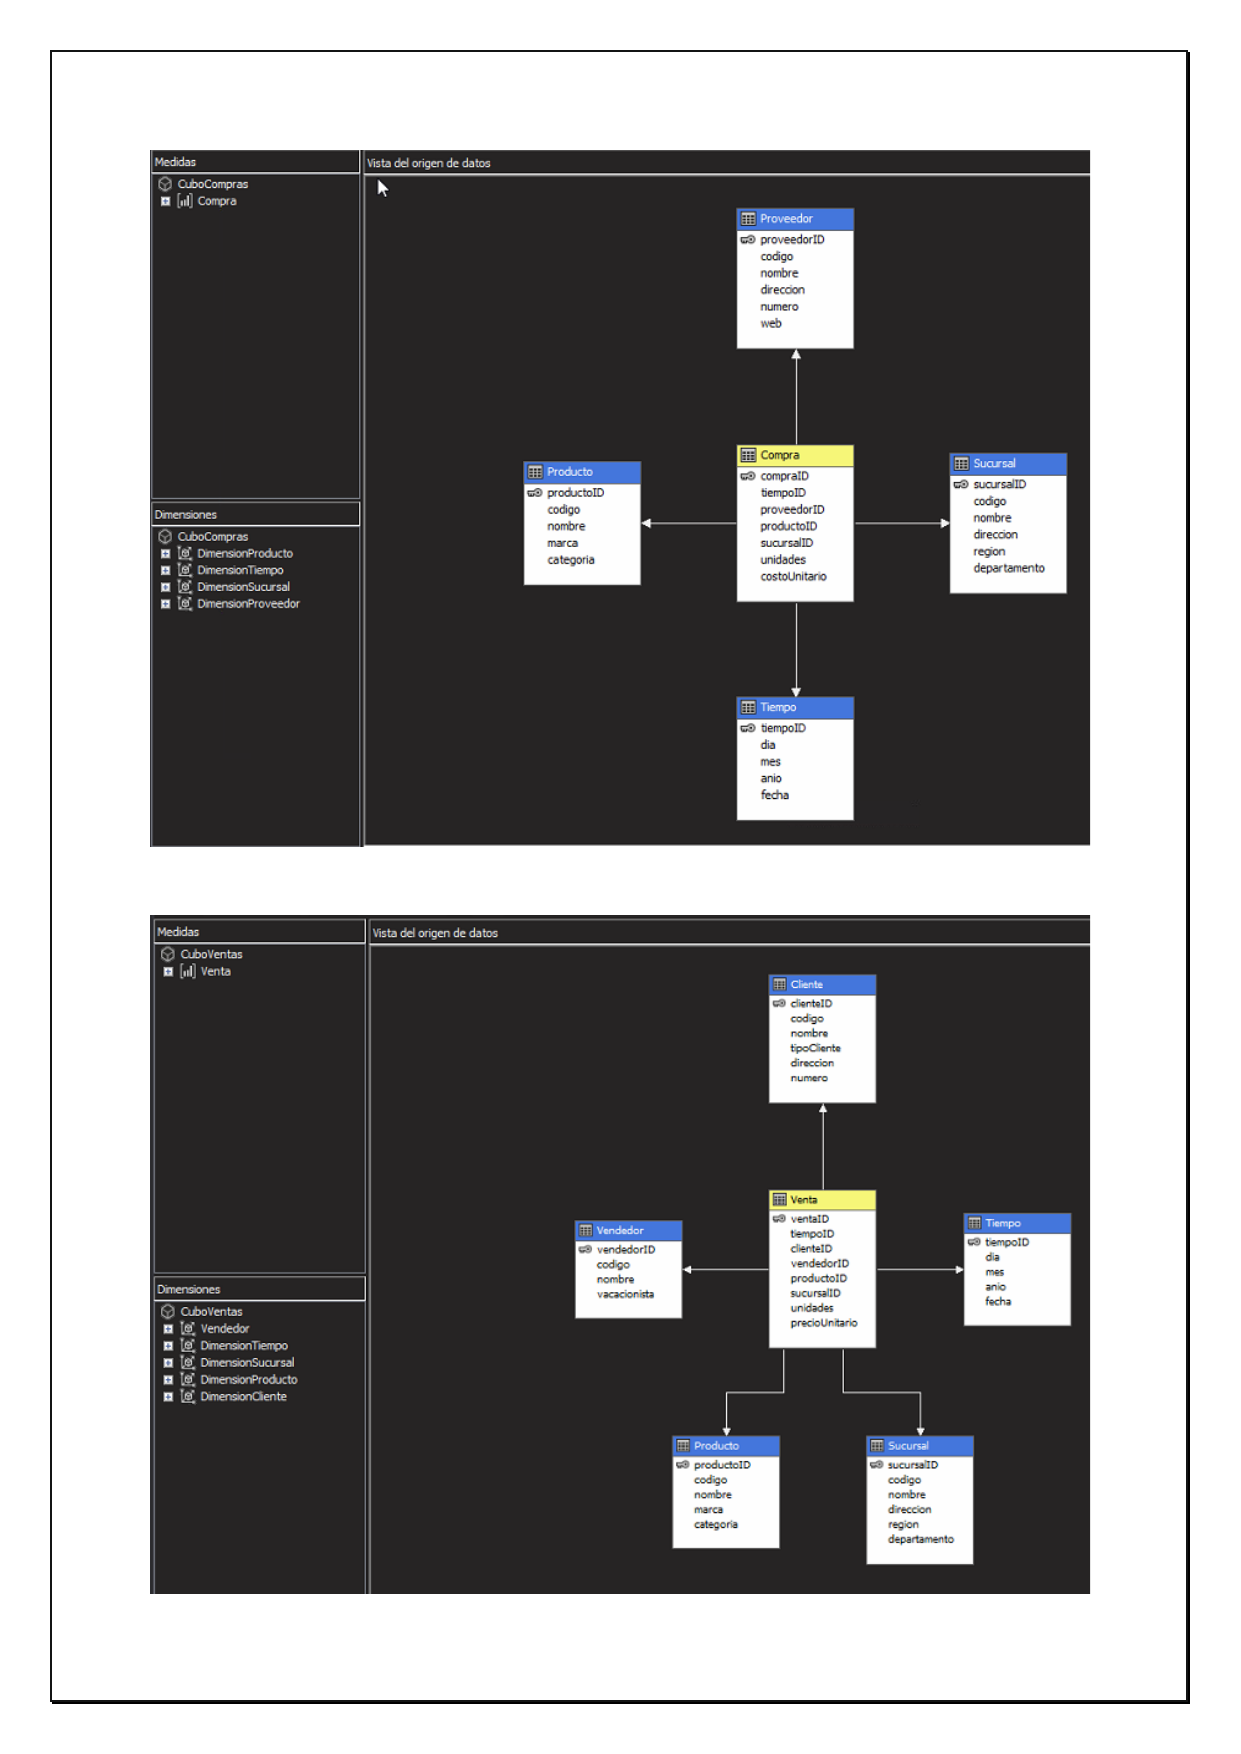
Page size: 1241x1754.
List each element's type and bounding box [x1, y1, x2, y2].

picture [150, 150, 1091, 847]
picture [150, 915, 1091, 1594]
